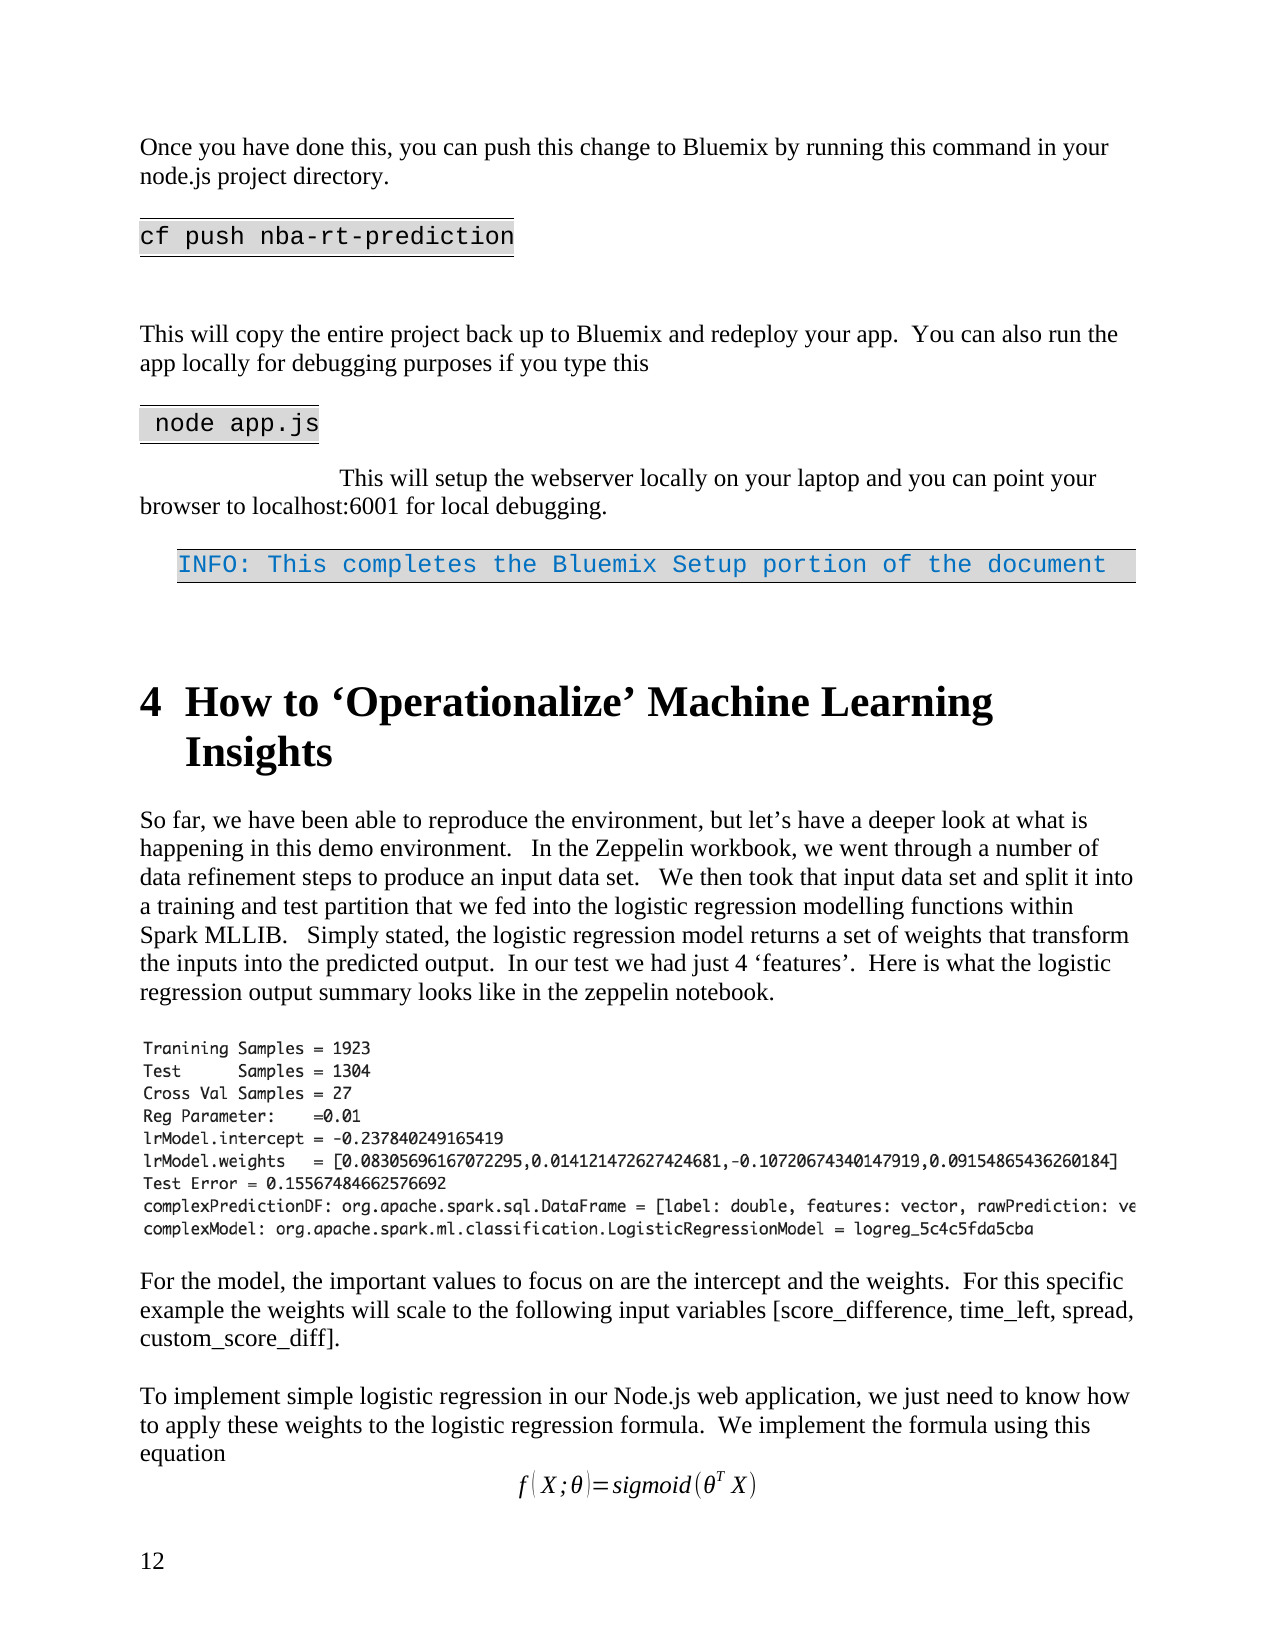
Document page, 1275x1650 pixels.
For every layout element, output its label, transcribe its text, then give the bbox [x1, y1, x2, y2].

text To implement simple logistic regression in our Node.js web application, we just need to know how to apply these weights to the logistic regression formula. We implement the formula using this equation [139, 1381, 1136, 1467]
text So far, we have been able to reproduce the environment, but let’s have a deeper look at what is happening in this demo environment. In the Zeppelin workbook, we went through a number of data refinement steps to produce an input data set. We then took that input data set and split it into a training and test partition that we fed into the logistic regression modelling functions within Spark MLLIB. Simply stated, the logistic regression model returns a set of weights that transform the inputs into the predicted output. In our test we had just 4 ‘features’. Here is what the logistic regression output summary looks like in the zeppelin notebook. [139, 805, 1136, 1006]
text Once you have done this, you can push this change to Bluemix by running this command in your node.js project directory. [139, 132, 1136, 189]
text This will copy the entire project back up to Bluemix and redeploy your app. You can also run the app locally for debugging purposes if you type this [139, 319, 1136, 376]
picture [139, 1034, 1136, 1238]
text cf push nba-rt-prediction [139, 221, 514, 254]
text INFO: This completes the Bluemix Setup portion of the document [177, 550, 1136, 582]
text node app.js [139, 408, 319, 441]
subtitle How to ‘Operationalize’ Machine Learning Insights [139, 675, 1136, 776]
text For the model, the important values to focus on are the intercept and the weights. For this specific example the weights will scale to the following input variables [score_difference, time_left, spread, custom_score_diff]. [139, 1266, 1136, 1352]
text This will setup the webserver locally on your laptop and you can point your browser to localhost:6001 for local debugging. [139, 463, 1136, 520]
